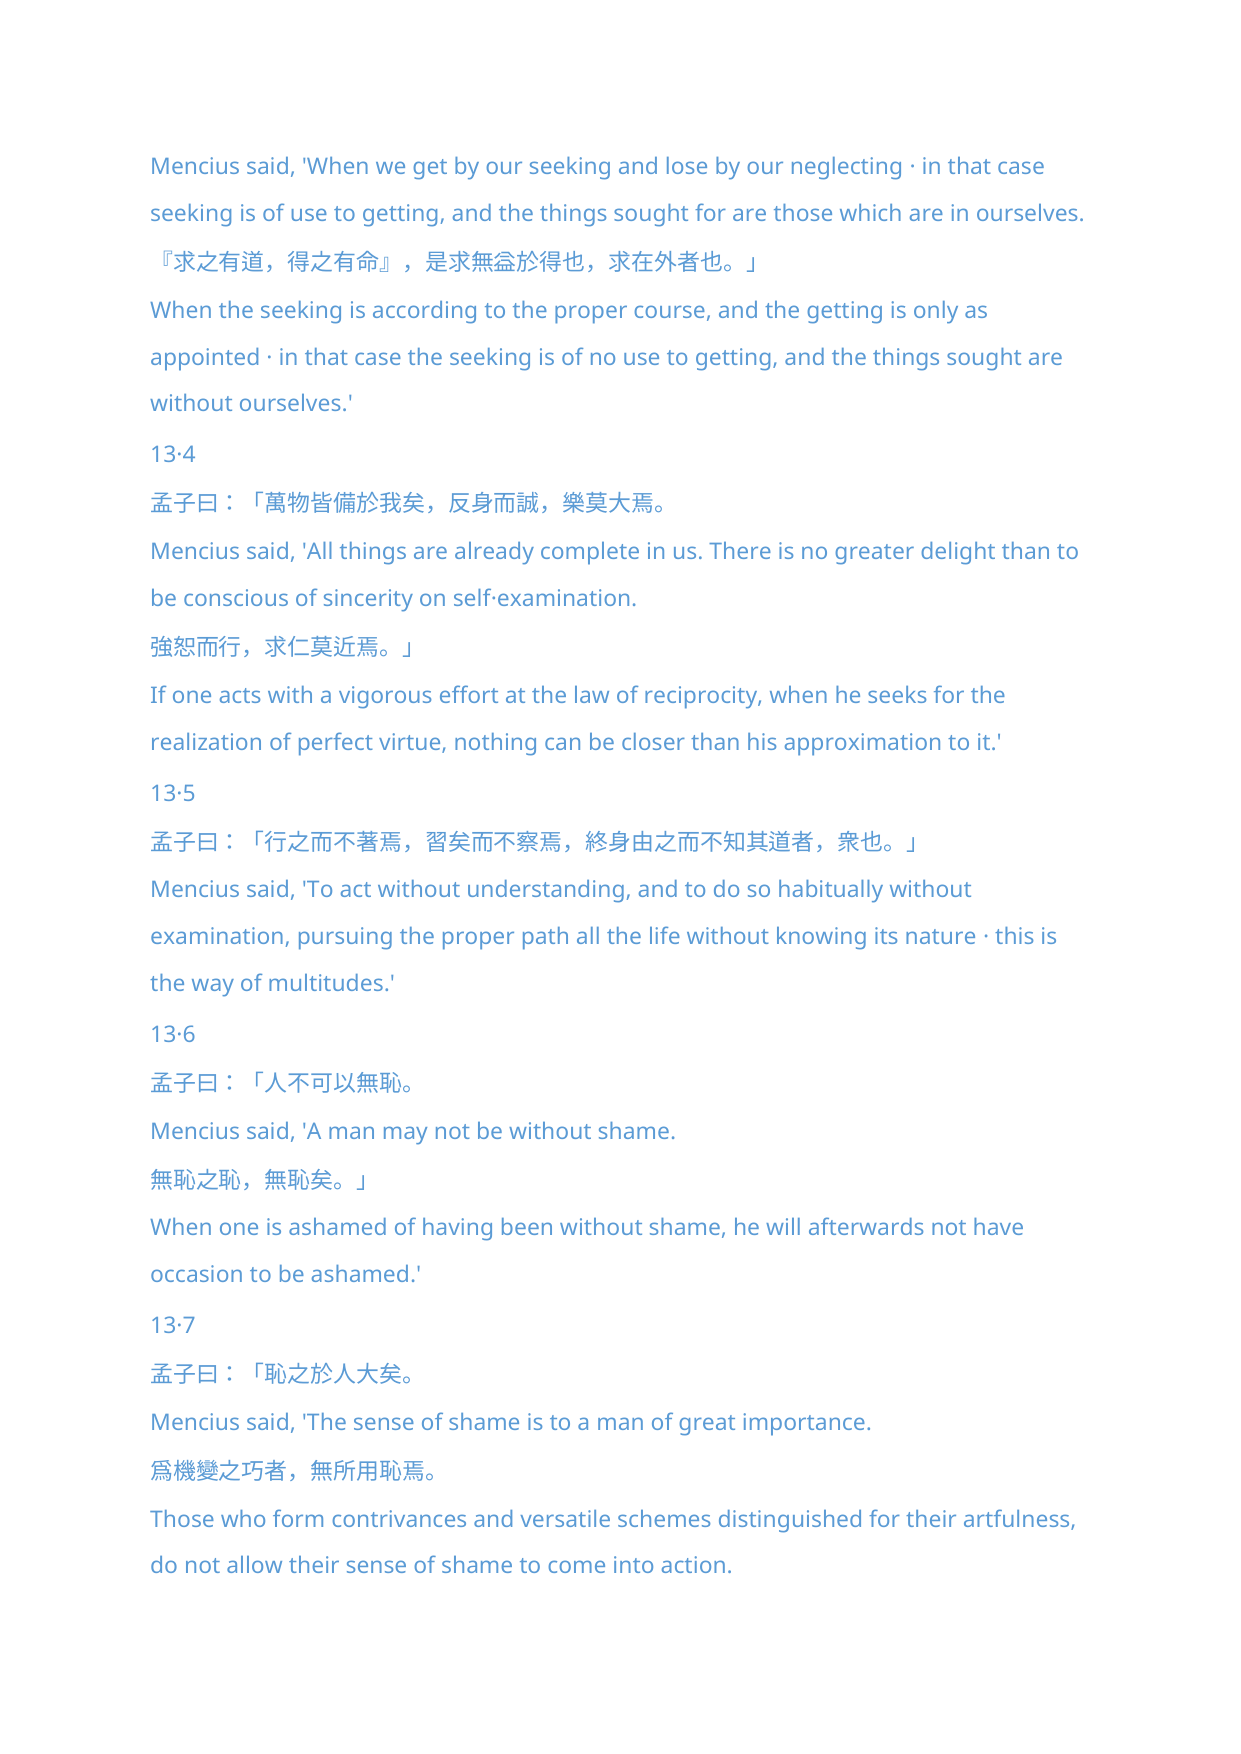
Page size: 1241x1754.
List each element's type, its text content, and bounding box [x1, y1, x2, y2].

text 孟子曰：「行之而不著焉，習矣而不察焉，終身由之而不知其道者，衆也。」 [150, 823, 1090, 857]
text Mencius said, 'When we get by our seeking and lose by our neglecting · in that case seeking is of use to getting, and the things sought for are those which are in ourselves. [150, 150, 1090, 228]
text 孟子曰：「恥之於人大矣。 [150, 1356, 1090, 1389]
subtitle 13·5 [150, 776, 1090, 808]
text 強恕而行，求仁莫近焉。」 [150, 629, 1090, 662]
text Mencius said, 'To act without understanding, and to do so habitually without examination, pursuing the proper path all the life without knowing its nature · this is the way of multitudes.' [150, 873, 1090, 998]
text Those who form contrivances and versatile schemes distinguished for their artfulness, do not allow their sense of shame to come into action. [150, 1502, 1090, 1581]
text Mencius said, 'All things are already complete in us. There is no greater delight than to be conscious of sincerity on self·examination. [150, 535, 1090, 613]
subtitle 13·6 [150, 1018, 1090, 1049]
subtitle 13·7 [150, 1309, 1090, 1340]
text 無恥之恥，無恥矣。」 [150, 1161, 1090, 1195]
text Mencius said, 'The sense of shame is to a man of great importance. [150, 1406, 1090, 1437]
text If one acts with a vigorous effort at the law of reciprocity, when he seeks for the realization of perfect virtue, nothing can be closer than his approximation to it.' [150, 678, 1090, 757]
subtitle 13·4 [150, 438, 1090, 469]
text When one is ashamed of having been without shame, he will afterwards not have occasion to be ashamed.' [150, 1211, 1090, 1289]
text 孟子曰：「人不可以無恥。 [150, 1065, 1090, 1098]
text When the seeking is according to the proper course, and the getting is only as appointed · in that case the seeking is of no use to getting, and the things sought are without ourselves.' [150, 293, 1090, 418]
text 爲機變之巧者，無所用恥焉。 [150, 1453, 1090, 1486]
text 孟子曰：「萬物皆備於我矣，反身而誠，樂莫大焉。 [150, 485, 1090, 518]
text 『求之有道，得之有命』，是求無益於得也，求在外者也。」 [150, 244, 1090, 277]
text Mencius said, 'A man may not be without shame. [150, 1114, 1090, 1146]
